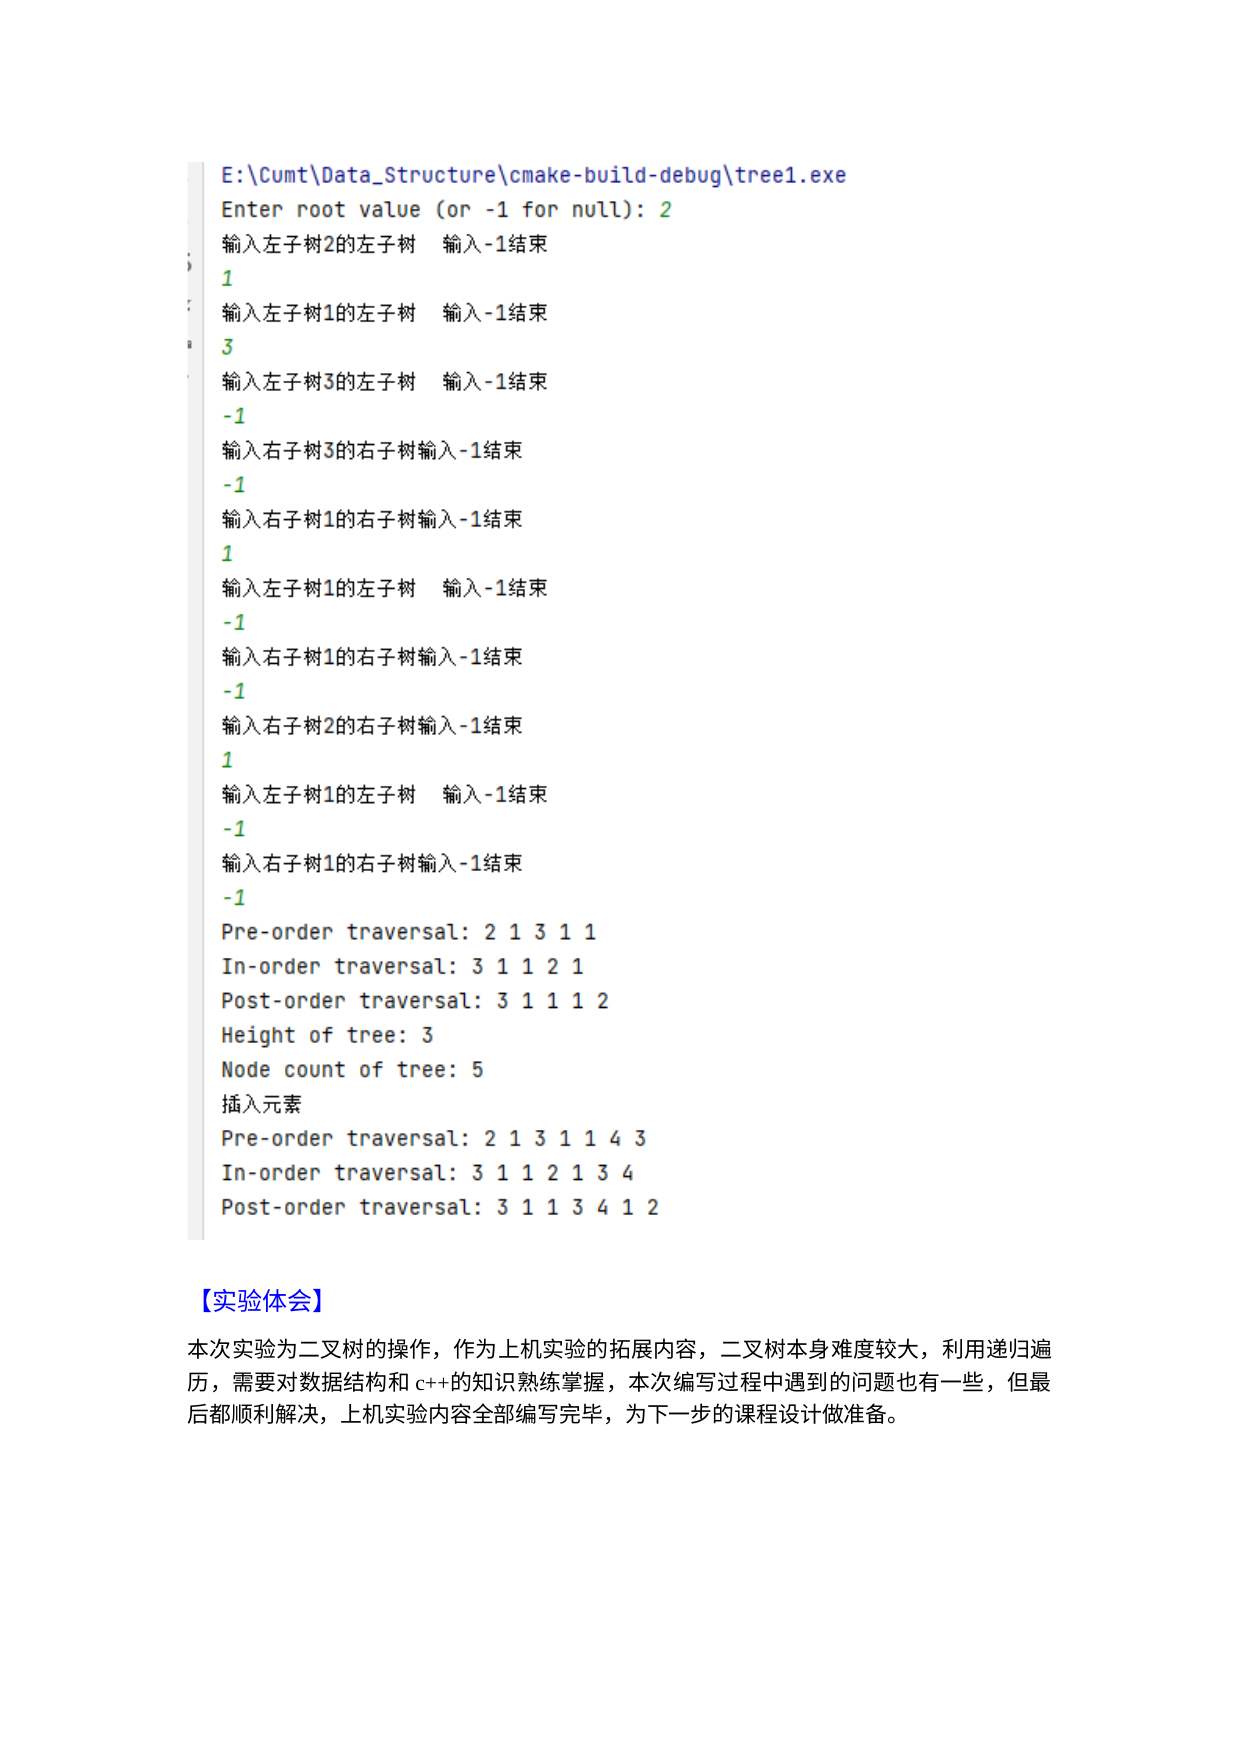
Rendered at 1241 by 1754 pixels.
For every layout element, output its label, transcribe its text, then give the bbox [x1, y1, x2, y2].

text 本次实验为二叉树的操作，作为上机实验的拓展内容，二叉树本身难度较大，利用递归遍历，需要对数据结构和c++的知识熟练掌握，本次编写过程中遇到的问题也有一些，但最后都顺利解决，上机实验内容全部编写完毕，为下一步的课程设计做准备。 [187, 1332, 1053, 1429]
text 【实验体会】 [187, 1267, 1053, 1332]
picture [187, 162, 1021, 1240]
